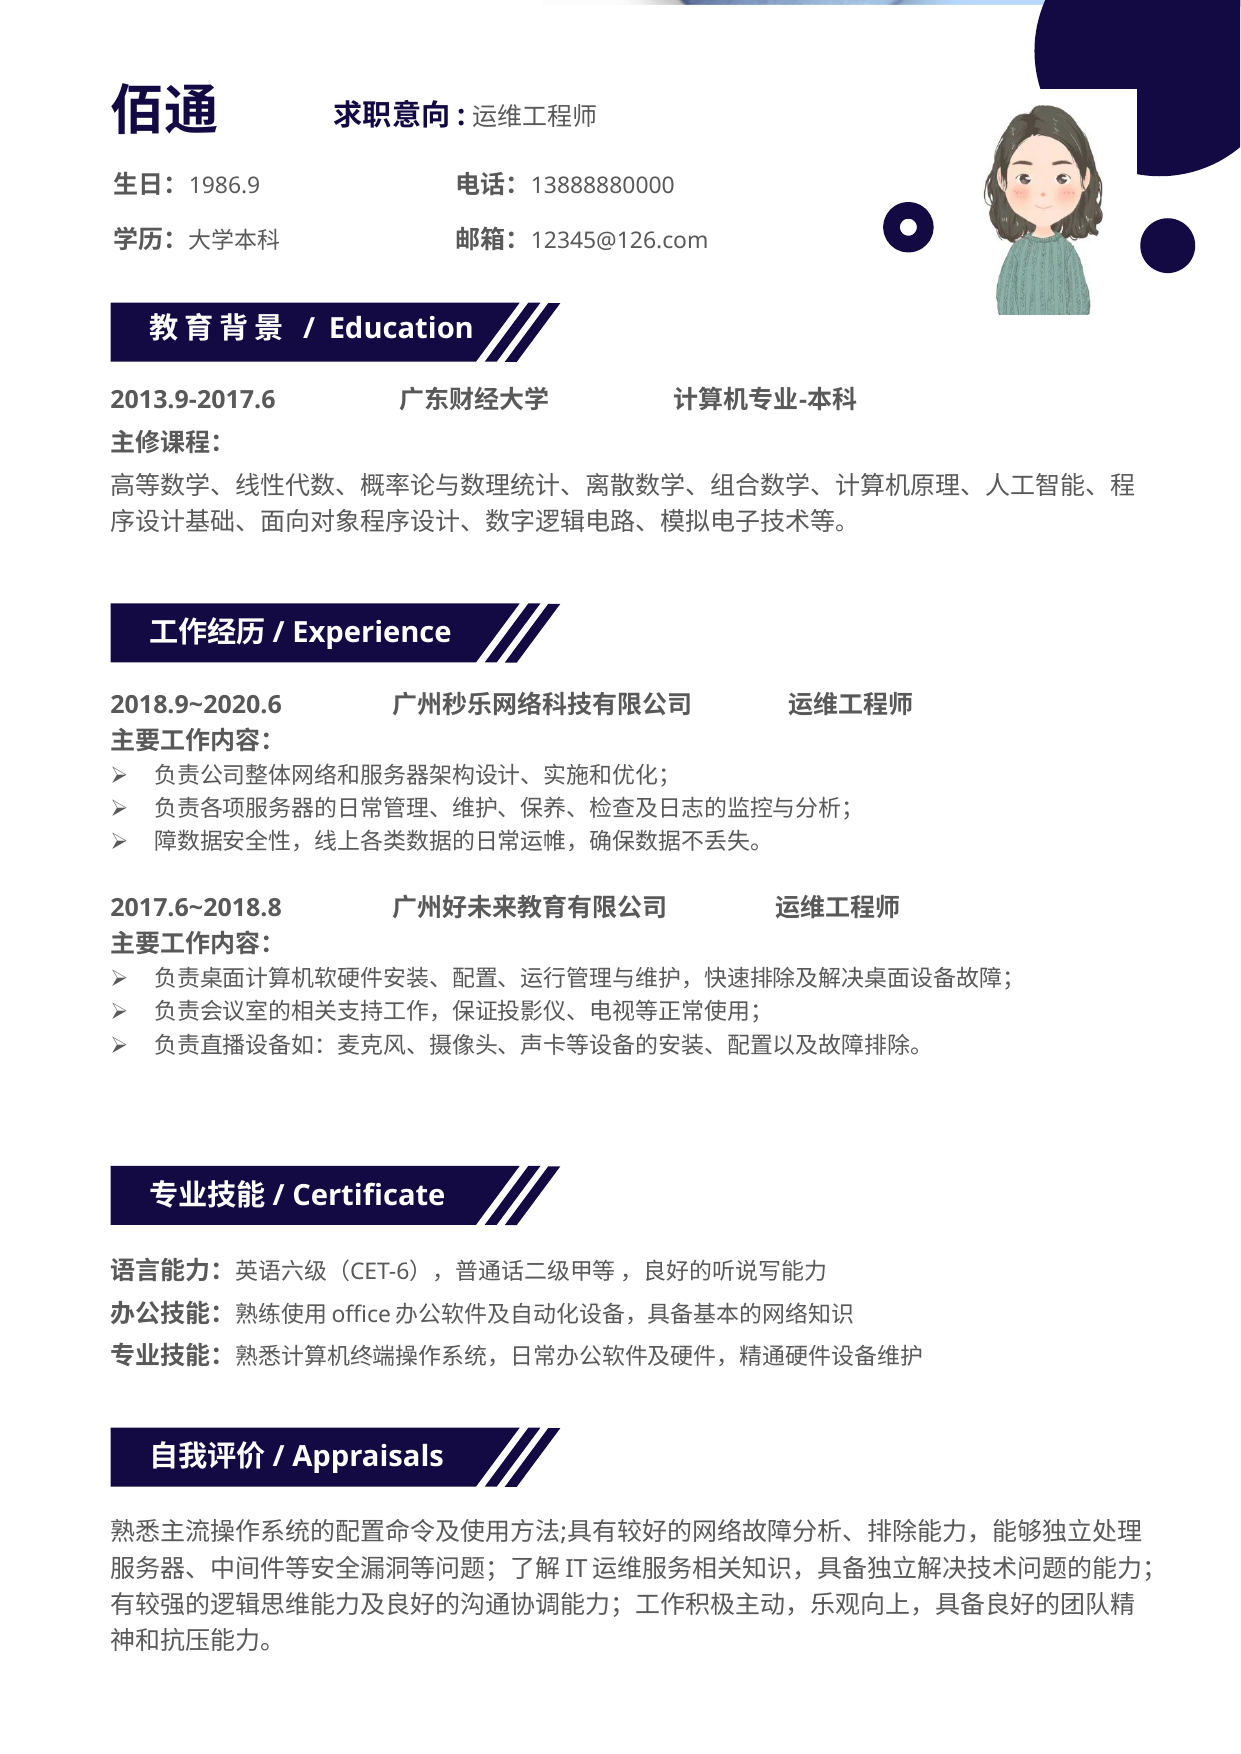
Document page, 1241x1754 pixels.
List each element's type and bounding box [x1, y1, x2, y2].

picture [543, 0, 1044, 4]
picture [949, 89, 1137, 315]
